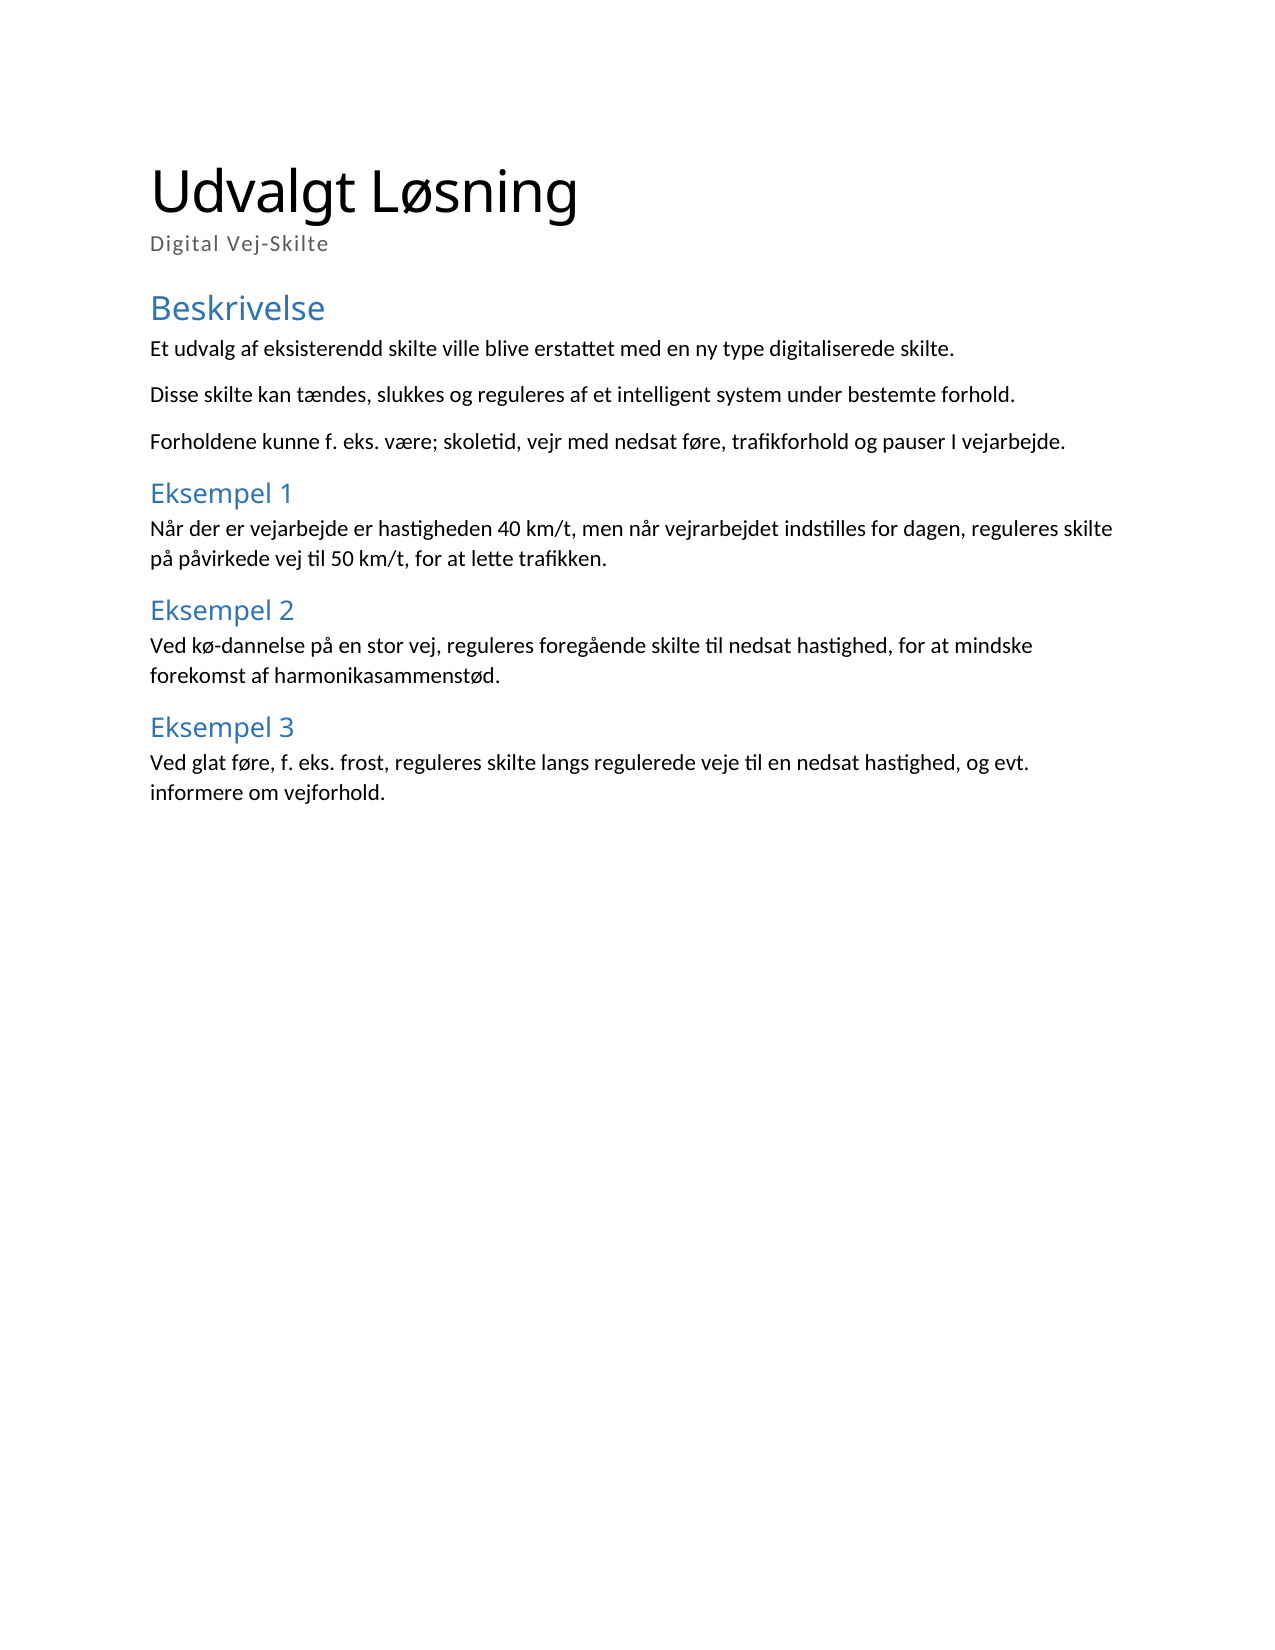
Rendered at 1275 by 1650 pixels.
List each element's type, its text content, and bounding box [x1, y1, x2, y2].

subtitle Eksempel 1 [150, 474, 1125, 511]
subtitle Eksempel 3 [150, 708, 1125, 745]
text Disse skilte kan tændes, slukkes og reguleres af et intelligent system under bestemte forhold. [150, 381, 1125, 408]
text Et udvalg af eksisterendd skilte ville blive erstattet med en ny type digitaliserede skilte. [150, 334, 1125, 362]
text Ved glat føre, f. eks. frost, reguleres skilte langs regulerede veje til en nedsat hastighed, og evt. informere om vejforhold. [150, 748, 1125, 806]
subtitle Eksempel 2 [150, 591, 1125, 628]
subtitle Beskrivelse [150, 285, 1125, 330]
title Udvalgt Løsning [150, 150, 1125, 229]
text Ved kø-dannelse på en stor vej, reguleres foregående skilte til nedsat hastighed, for at mindske forekomst af harmonikasammenstød. [150, 631, 1125, 689]
text Forholdene kunne f. eks. være; skoletid, vejr med nedsat føre, trafikforhold og pauser I vejarbejde. [150, 427, 1125, 455]
text Når der er vejarbejde er hastigheden 40 km/t, men når vejrarbejdet indstilles for dagen, reguleres skilte på påvirkede vej til 50 km/t, for at lette trafikken. [150, 514, 1125, 572]
subtitle Digital Vej-Skilte [150, 229, 1125, 257]
